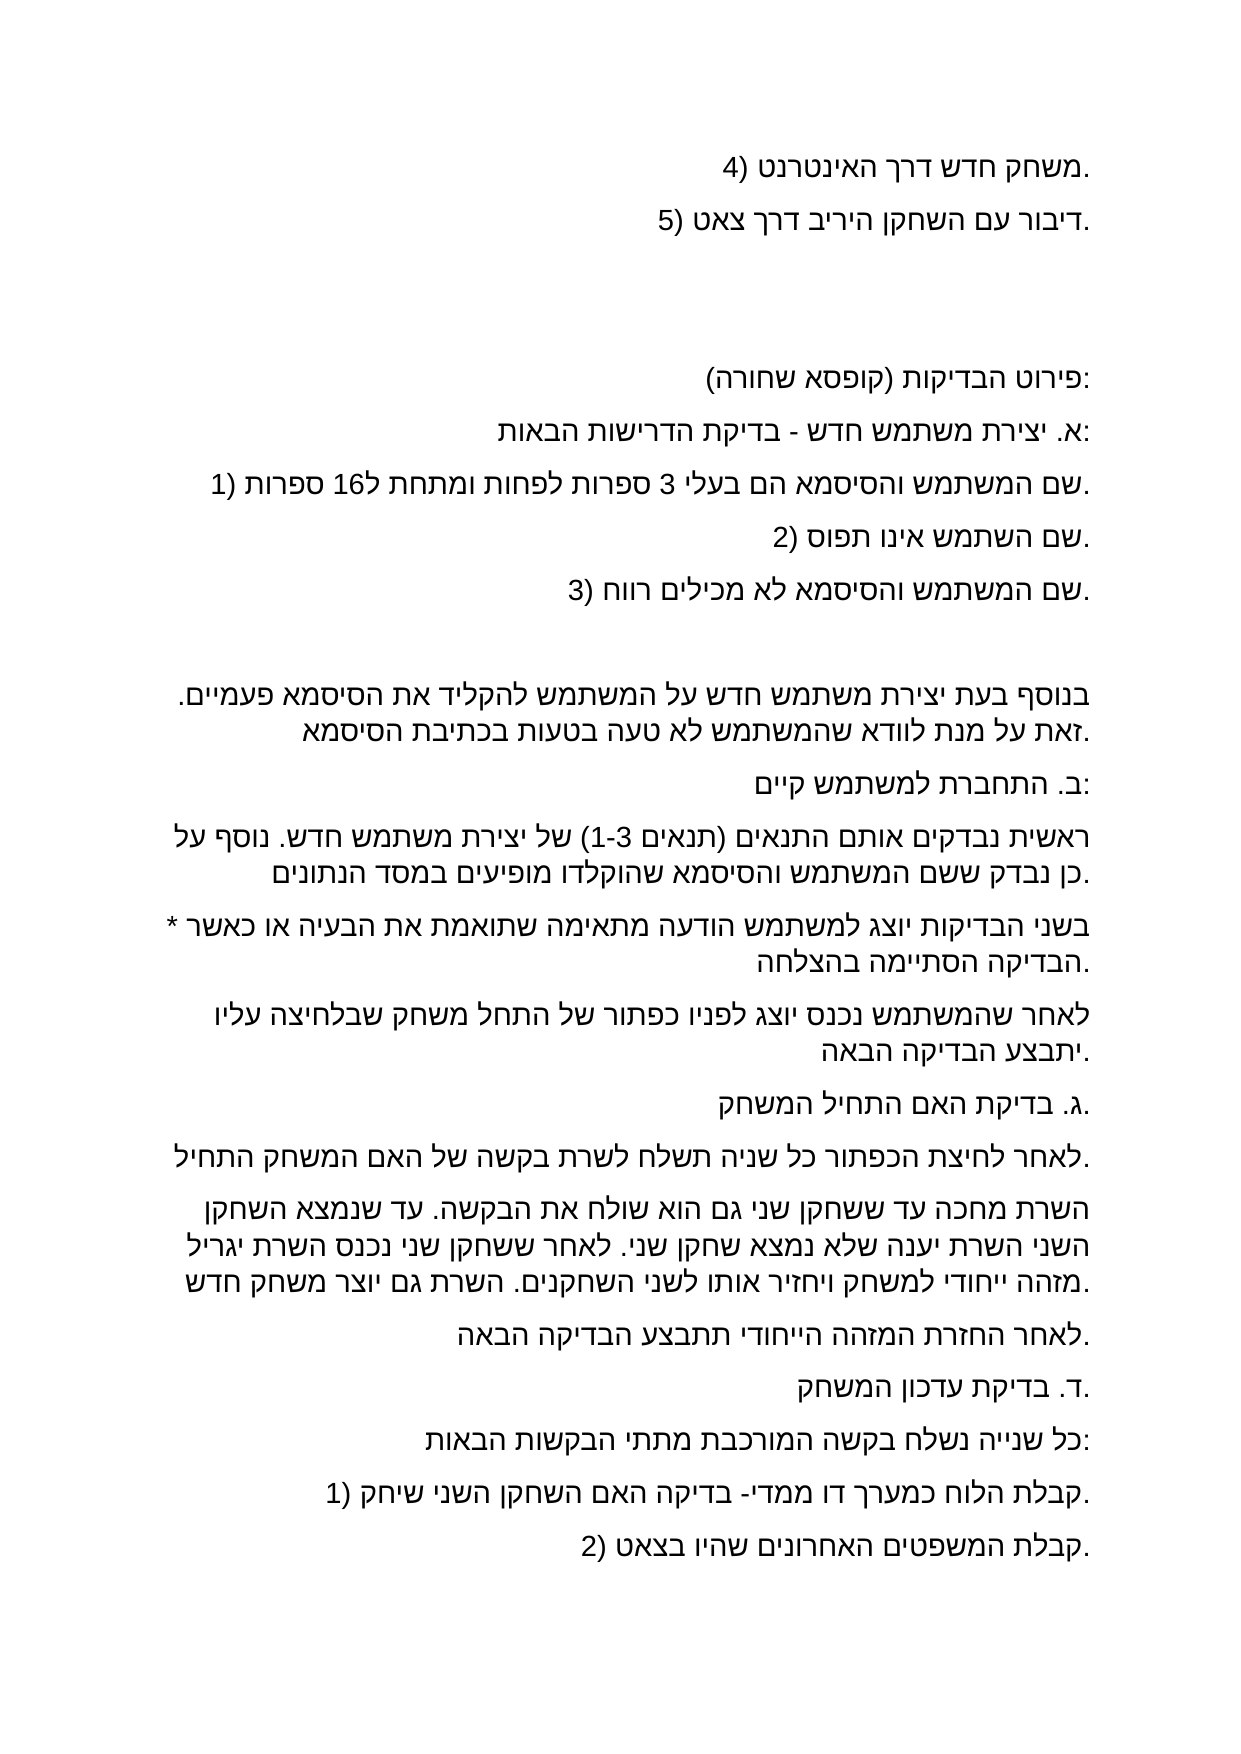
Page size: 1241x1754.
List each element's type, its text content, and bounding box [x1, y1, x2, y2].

text 3) שם המשתמש והסיסמא לא מכילים רווח. [150, 572, 1090, 606]
text ג. בדיקת האם התחיל המשחק. [150, 1087, 1090, 1120]
text ד. בדיקת עדכון המשחק. [150, 1370, 1090, 1404]
text 1) שם המשתמש והסיסמא הם בעלי 3 ספרות לפחות ומתחת ל16 ספרות. [150, 467, 1090, 500]
text לאחר לחיצת הכפתור כל שניה תשלח לשרת בקשה של האם המשחק התחיל. [150, 1139, 1090, 1173]
text א. יצירת משתמש חדש - בדיקת הדרישות הבאות: [187, 414, 1090, 448]
text בנוסף בעת יצירת משתמש חדש על המשתמש להקליד את הסיסמא פעמיים. זאת על מנת לוודא שהמשתמש לא טעה בטעות בכתיבת הסיסמא. [150, 678, 1090, 748]
text ב. התחברת למשתמש קיים: [150, 767, 1090, 801]
text * בשני הבדיקות יוצג למשתמש הודעה מתאימה שתואמת את הבעיה או כאשר הבדיקה הסתיימה בהצלחה. [150, 909, 1090, 978]
text 2) קבלת המשפטים האחרונים שהיו בצאט. [150, 1529, 1090, 1562]
text לאחר שהמשתמש נכנס יוצג לפניו כפתור של התחל משחק שבלחיצה עליו יתבצע הבדיקה הבאה. [150, 998, 1090, 1067]
text ראשית נבדקים אותם התנאים (תנאים 1-3) של יצירת משתמש חדש. נוסף על כן נבדק ששם המשתמש והסיסמא שהוקלדו מופיעים במסד הנתונים. [150, 820, 1090, 889]
text 2) שם השתמש אינו תפוס. [150, 520, 1090, 553]
text השרת מחכה עד ששחקן שני גם הוא שולח את הבקשה. עד שנמצא השחקן השני השרת יענה שלא נמצא שחקן שני. לאחר ששחקן שני נכנס השרת יגריל מזהה ייחודי למשחק ויחזיר אותו לשני השחקנים. השרת גם יוצר משחק חדש. [150, 1192, 1090, 1298]
text פירוט הבדיקות (קופסא שחורה): [150, 361, 1090, 395]
text 1) קבלת הלוח כמערך דו ממדי- בדיקה האם השחקן השני שיחק. [150, 1476, 1090, 1509]
text כל שנייה נשלח בקשה המורכבת מתתי הבקשות הבאות: [150, 1423, 1090, 1457]
text לאחר החזרת המזהה הייחודי תתבצע הבדיקה הבאה. [150, 1317, 1090, 1351]
text 5) דיבור עם השחקן היריב דרך צאט. [150, 203, 1090, 236]
text 4) משחק חדש דרך האינטרנט. [150, 150, 1090, 183]
